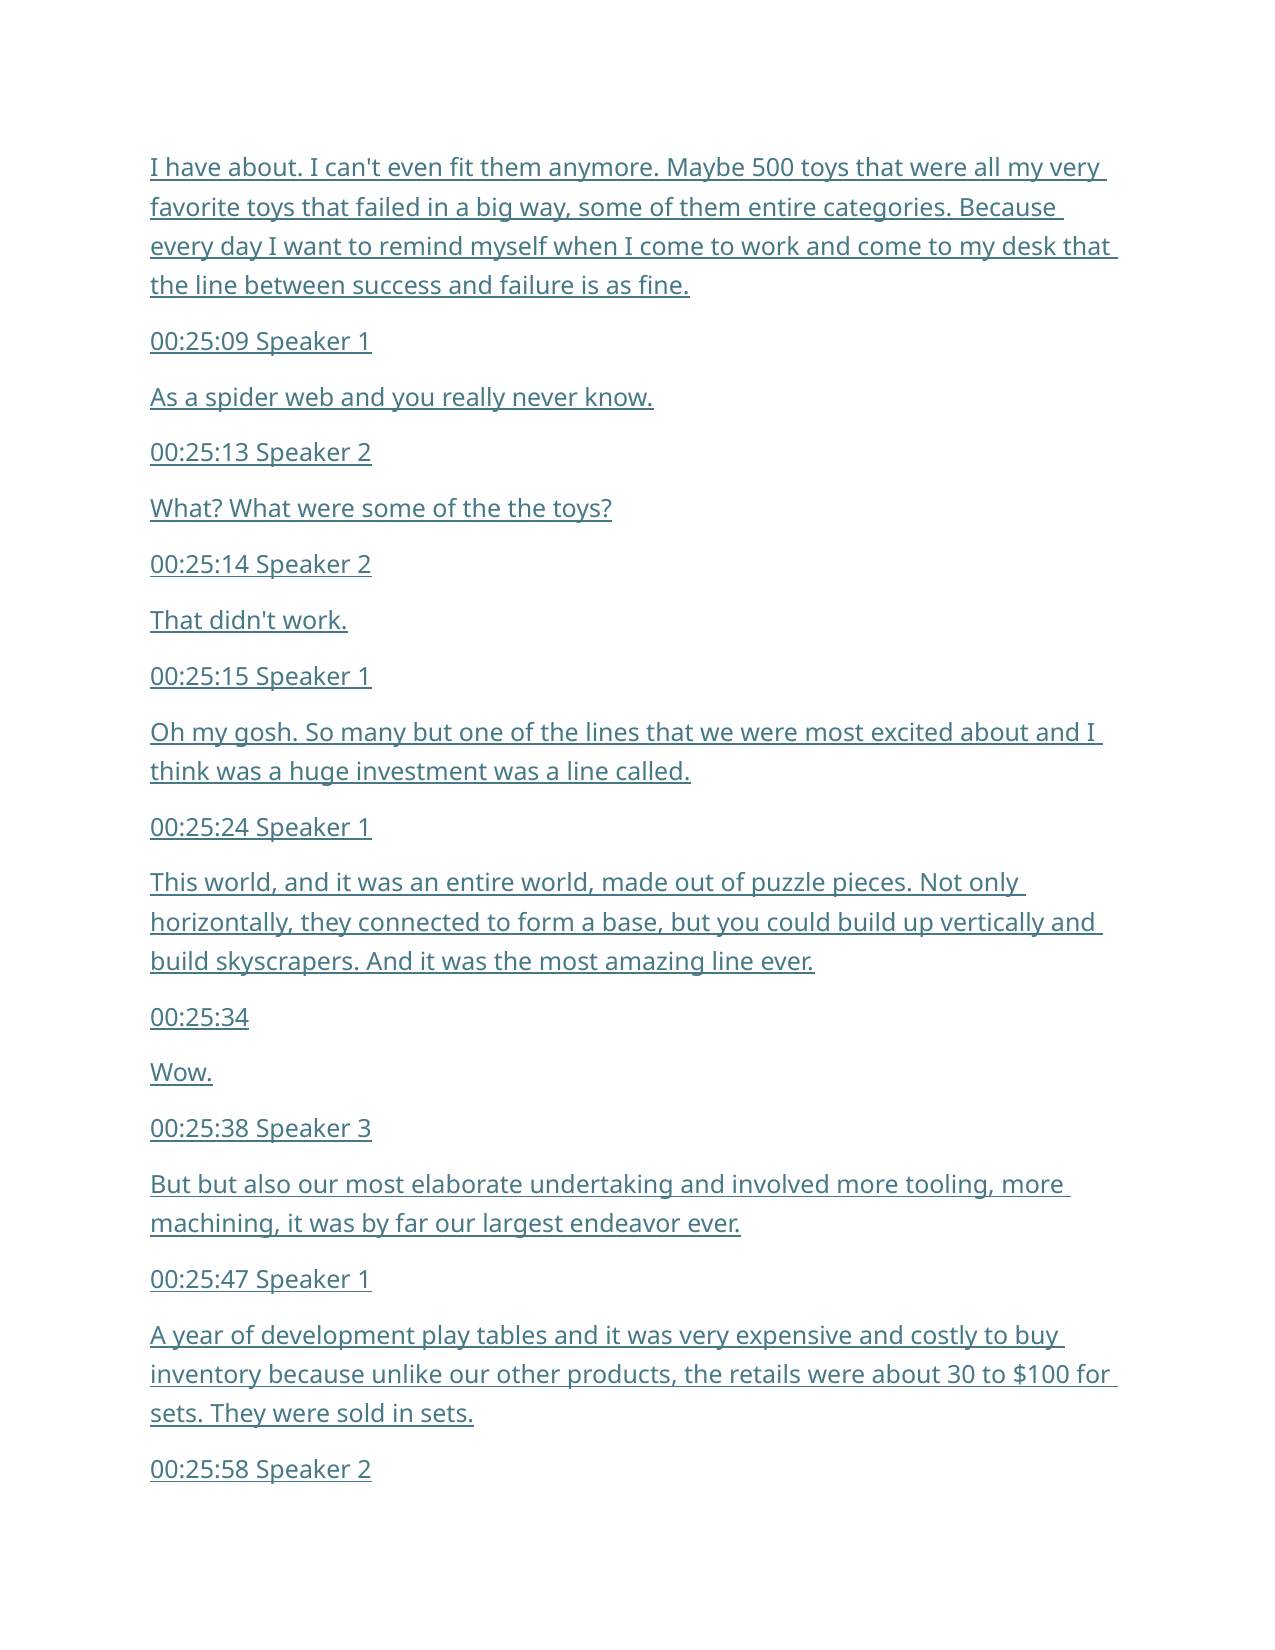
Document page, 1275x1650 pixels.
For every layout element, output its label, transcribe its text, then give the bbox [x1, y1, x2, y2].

text 00:25:38 Speaker 3 [150, 1111, 1125, 1145]
text 00:25:24 Speaker 1 [150, 809, 1125, 843]
text That didn't work. [150, 602, 1125, 637]
text But but also our most elaborate undertaking and involved more tooling, more machining, it was by far our largest endeavor ever. [150, 1167, 1125, 1240]
text I have about. I can't even fit them anymore. Maybe 500 toys that were all my very favorite toys that failed in a big way, some of them entire categories. Because every day I want to remind myself when I come to work and come to my desk that the line between success and failure is as fine. [150, 150, 1125, 302]
text A year of development play tables and it was very expensive and costly to buy inventory because unlike our other products, the retails were about 30 to $100 for sets. They were sold in sets. [150, 1317, 1125, 1430]
text 00:25:15 Speaker 1 [150, 658, 1125, 692]
text Oh my gosh. So many but one of the lines that we were most excited about and I think was a huge investment was a line called. [150, 714, 1125, 787]
text 00:25:09 Speaker 1 [150, 323, 1125, 357]
text Wow. [150, 1055, 1125, 1089]
text 00:25:13 Speaker 2 [150, 435, 1125, 469]
text This world, and it was an entire world, made out of puzzle pieces. Not only horizontally, they connected to form a base, but you could build up vertically and build skyscrapers. And it was the most amazing line ever. [150, 865, 1125, 977]
text 00:25:34 [150, 999, 1125, 1033]
text As a spider web and you really never know. [150, 379, 1125, 413]
text What? What were some of the the toys? [150, 491, 1125, 525]
text 00:25:14 Speaker 2 [150, 547, 1125, 581]
text 00:25:58 Speaker 2 [150, 1452, 1125, 1486]
text 00:25:47 Speaker 1 [150, 1262, 1125, 1296]
